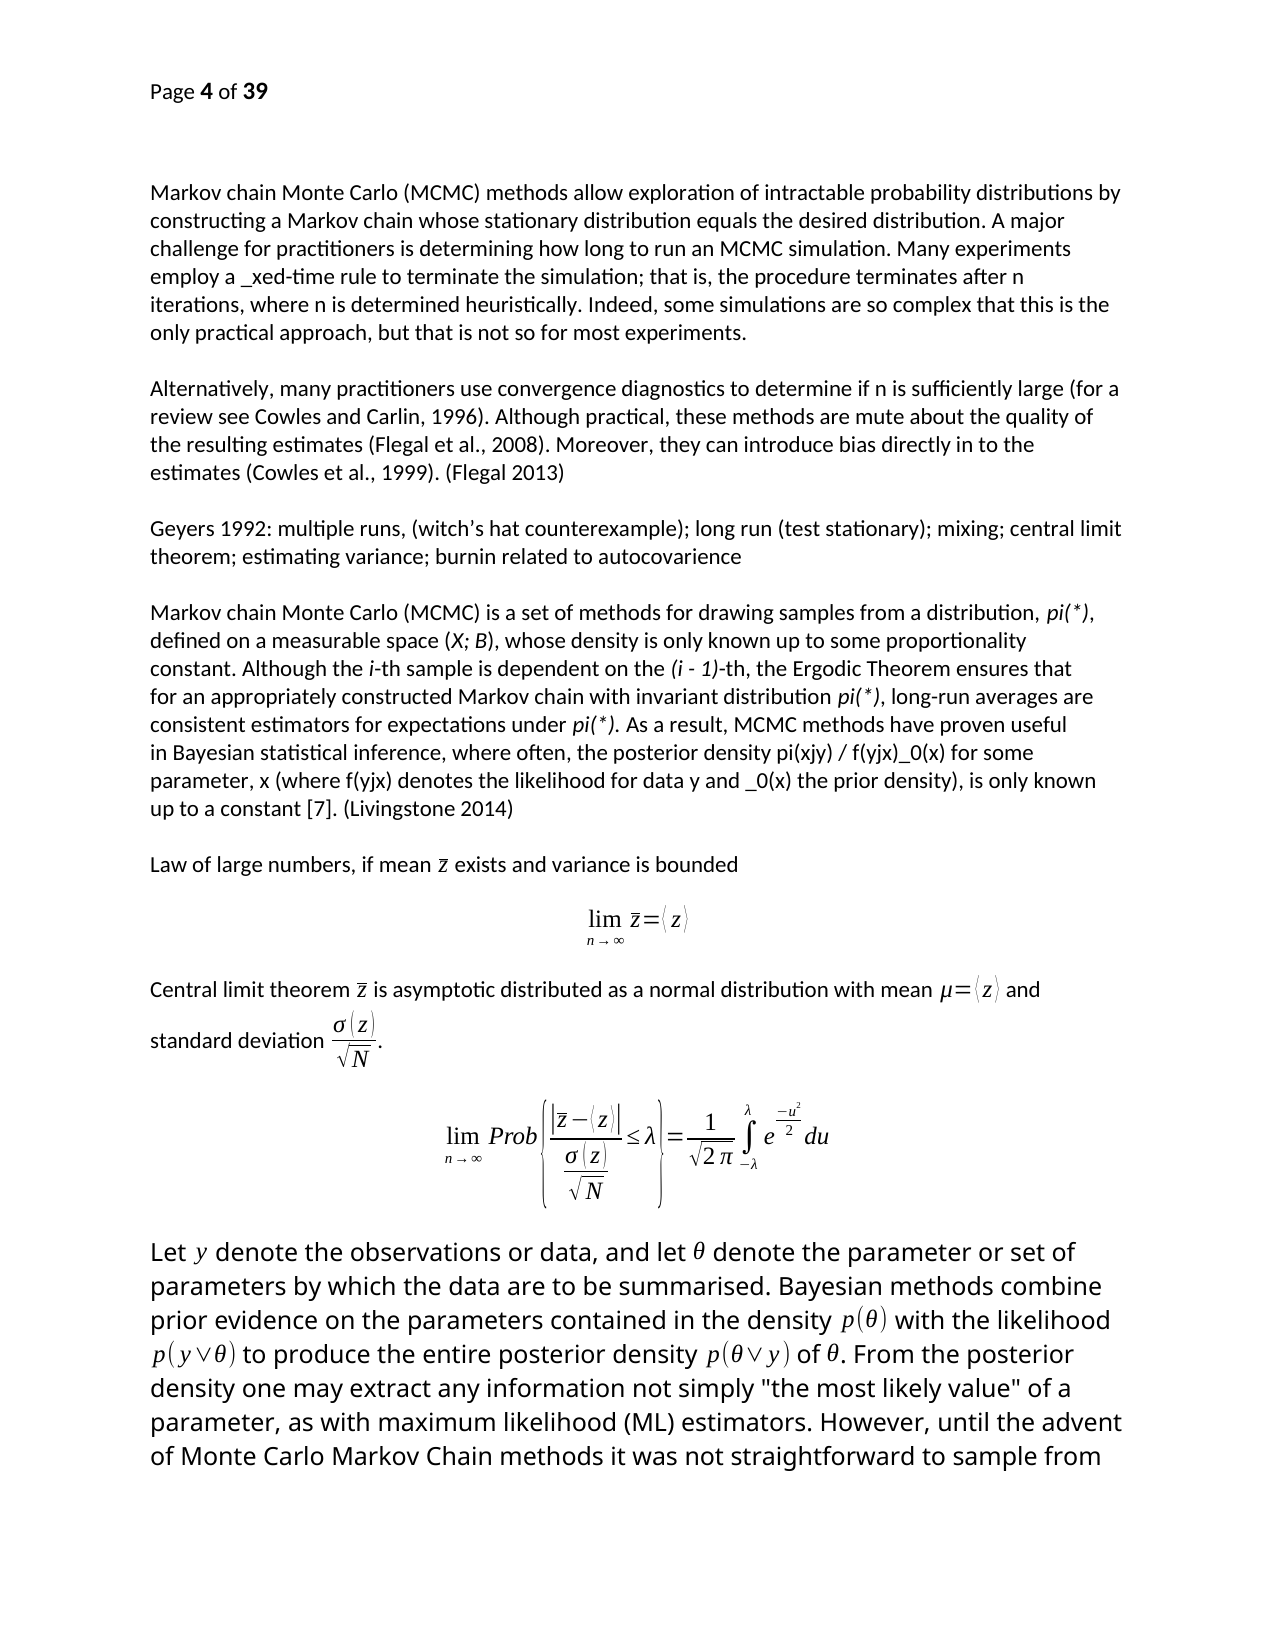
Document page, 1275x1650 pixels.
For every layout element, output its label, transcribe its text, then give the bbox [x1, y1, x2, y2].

text up to a constant [7]. (Livingstone 2014) [150, 794, 1125, 822]
text consistent estimators for expectations under pi(*). As a result, MCMC methods have proven useful [150, 710, 1125, 738]
text constant. Although the i-th sample is dependent on the (i - 1)-th, the Ergodic Theorem ensures that [150, 654, 1125, 682]
text Alternatively, many practitioners use convergence diagnostics to determine if n is sufficiently large (for a review see Cowles and Carlin, 1996). Although practical, these methods are mute about the quality of the resulting estimates (Flegal et al., 2008). Moreover, they can introduce bias directly in to the estimates (Cowles et al., 1999). (Flegal 2013) [150, 374, 1125, 486]
text Law of large numbers, if mean exists and variance is bounded [150, 851, 1125, 878]
text Markov chain Monte Carlo (MCMC) is a set of methods for drawing samples from a distribution, pi(*), defined on a measurable space (X; B), whose density is only known up to some proportionality [150, 598, 1125, 654]
text Central limit theorem is asymptotic distributed as a normal distribution with mean and standard deviation . [150, 974, 1125, 1073]
text for an appropriately constructed Markov chain with invariant distribution pi(*), long-run averages are [150, 682, 1125, 710]
text in Bayesian statistical inference, where often, the posterior density pi(xjy) / f(yjx)_0(x) for some [150, 738, 1125, 766]
text Geyers 1992: multiple runs, (witch’s hat counterexample); long run (test stationary); mixing; central limit theorem; estimating variance; burnin related to autocovarience [150, 514, 1125, 570]
text Markov chain Monte Carlo (MCMC) methods allow exploration of intractable probability distributions by constructing a Markov chain whose stationary distribution equals the desired distribution. A major challenge for practitioners is determining how long to run an MCMC simulation. Many experiments employ a _xed-time rule to terminate the simulation; that is, the procedure terminates after n iterations, where n is determined heuristically. Indeed, some simulations are so complex that this is the only practical approach, but that is not so for most experiments. [150, 178, 1125, 346]
text parameter, x (where f(yjx) denotes the likelihood for data y and _0(x) the prior density), is only known [150, 766, 1125, 794]
